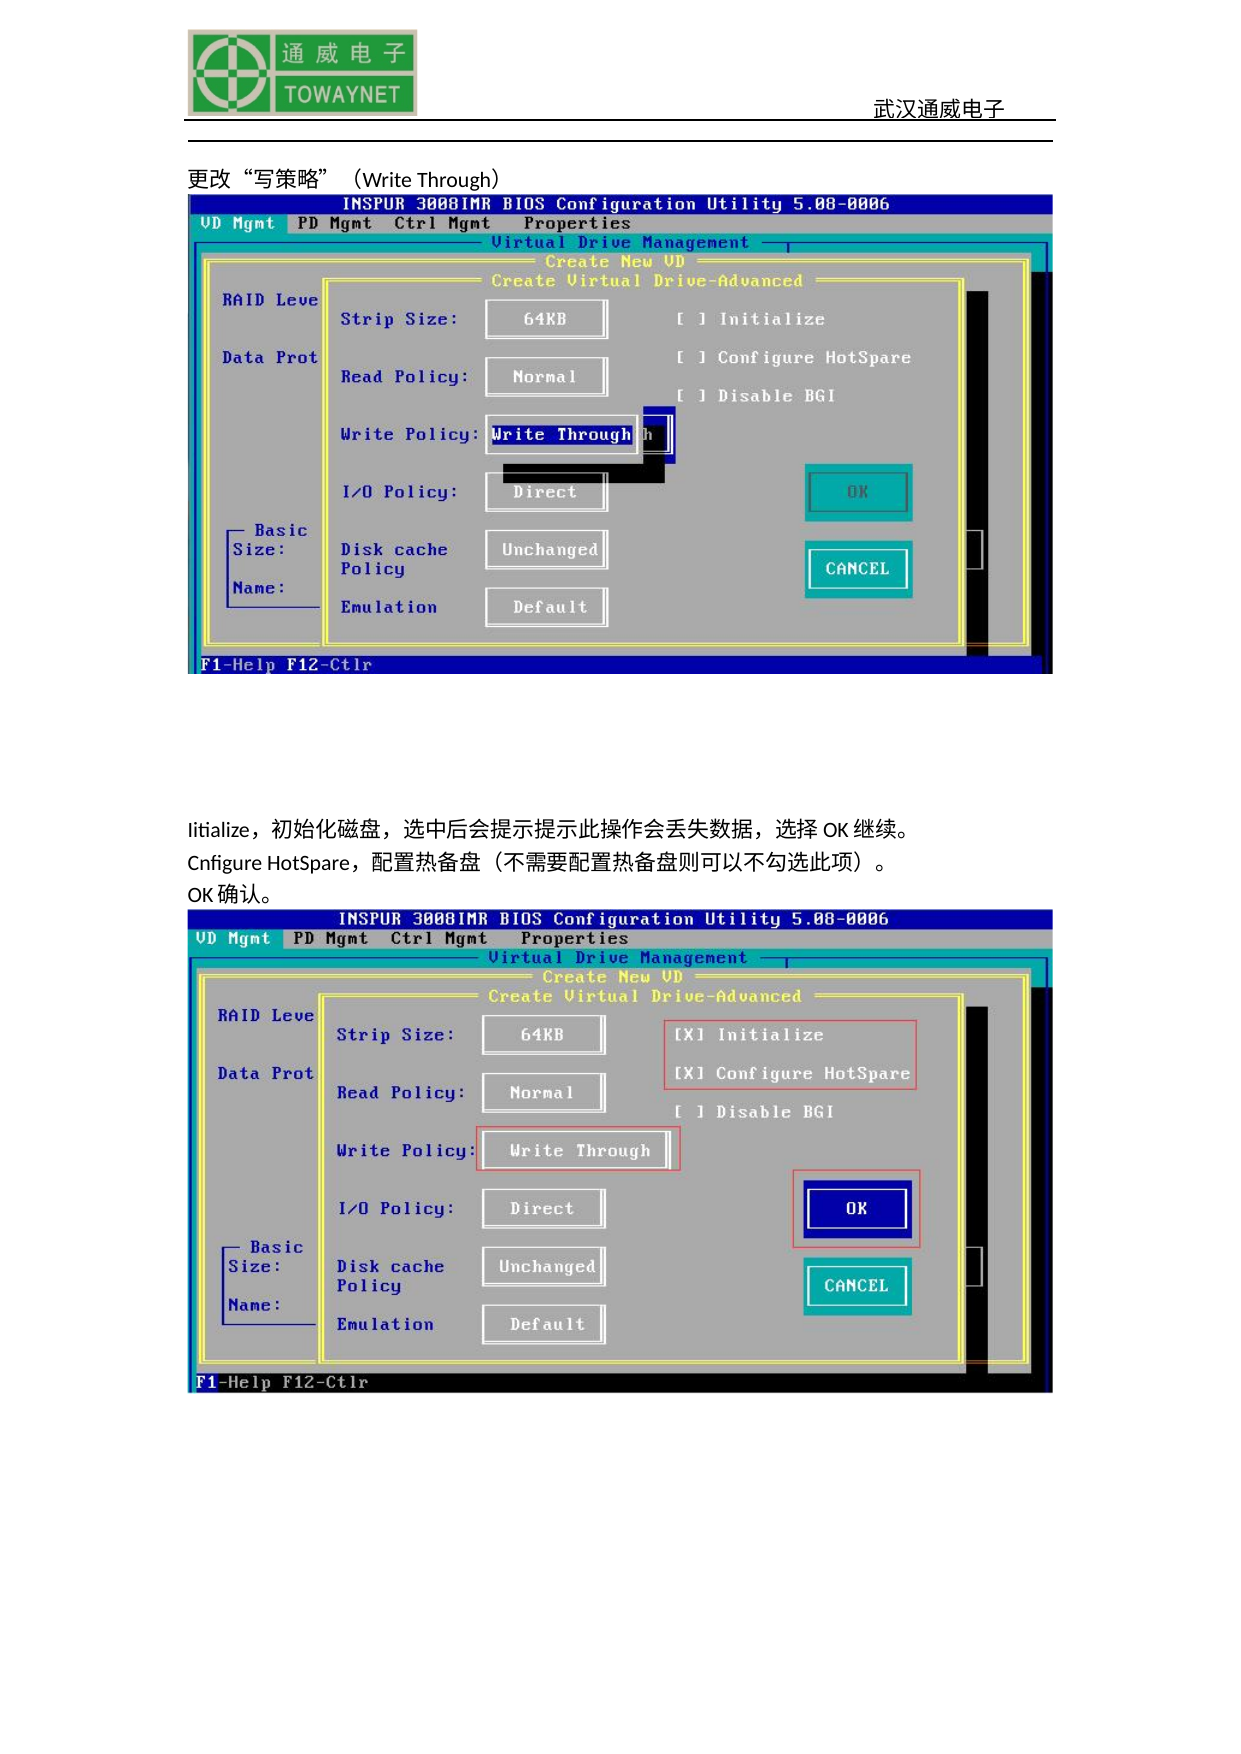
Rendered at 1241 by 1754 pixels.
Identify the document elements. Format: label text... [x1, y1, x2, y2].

picture [187, 909, 1053, 1394]
text OK确认。 [187, 877, 1053, 909]
picture [187, 29, 418, 116]
text Iitialize，初始化磁盘，选中后会提示提示此操作会丢失数据，选择OK继续。 [187, 812, 1053, 844]
picture [187, 194, 1053, 674]
text Cnfigure HotSpare，配置热备盘（不需要配置热备盘则可以不勾选此项）。 [187, 844, 1053, 877]
text 更改“写策略”（Write Through） [187, 162, 1053, 194]
